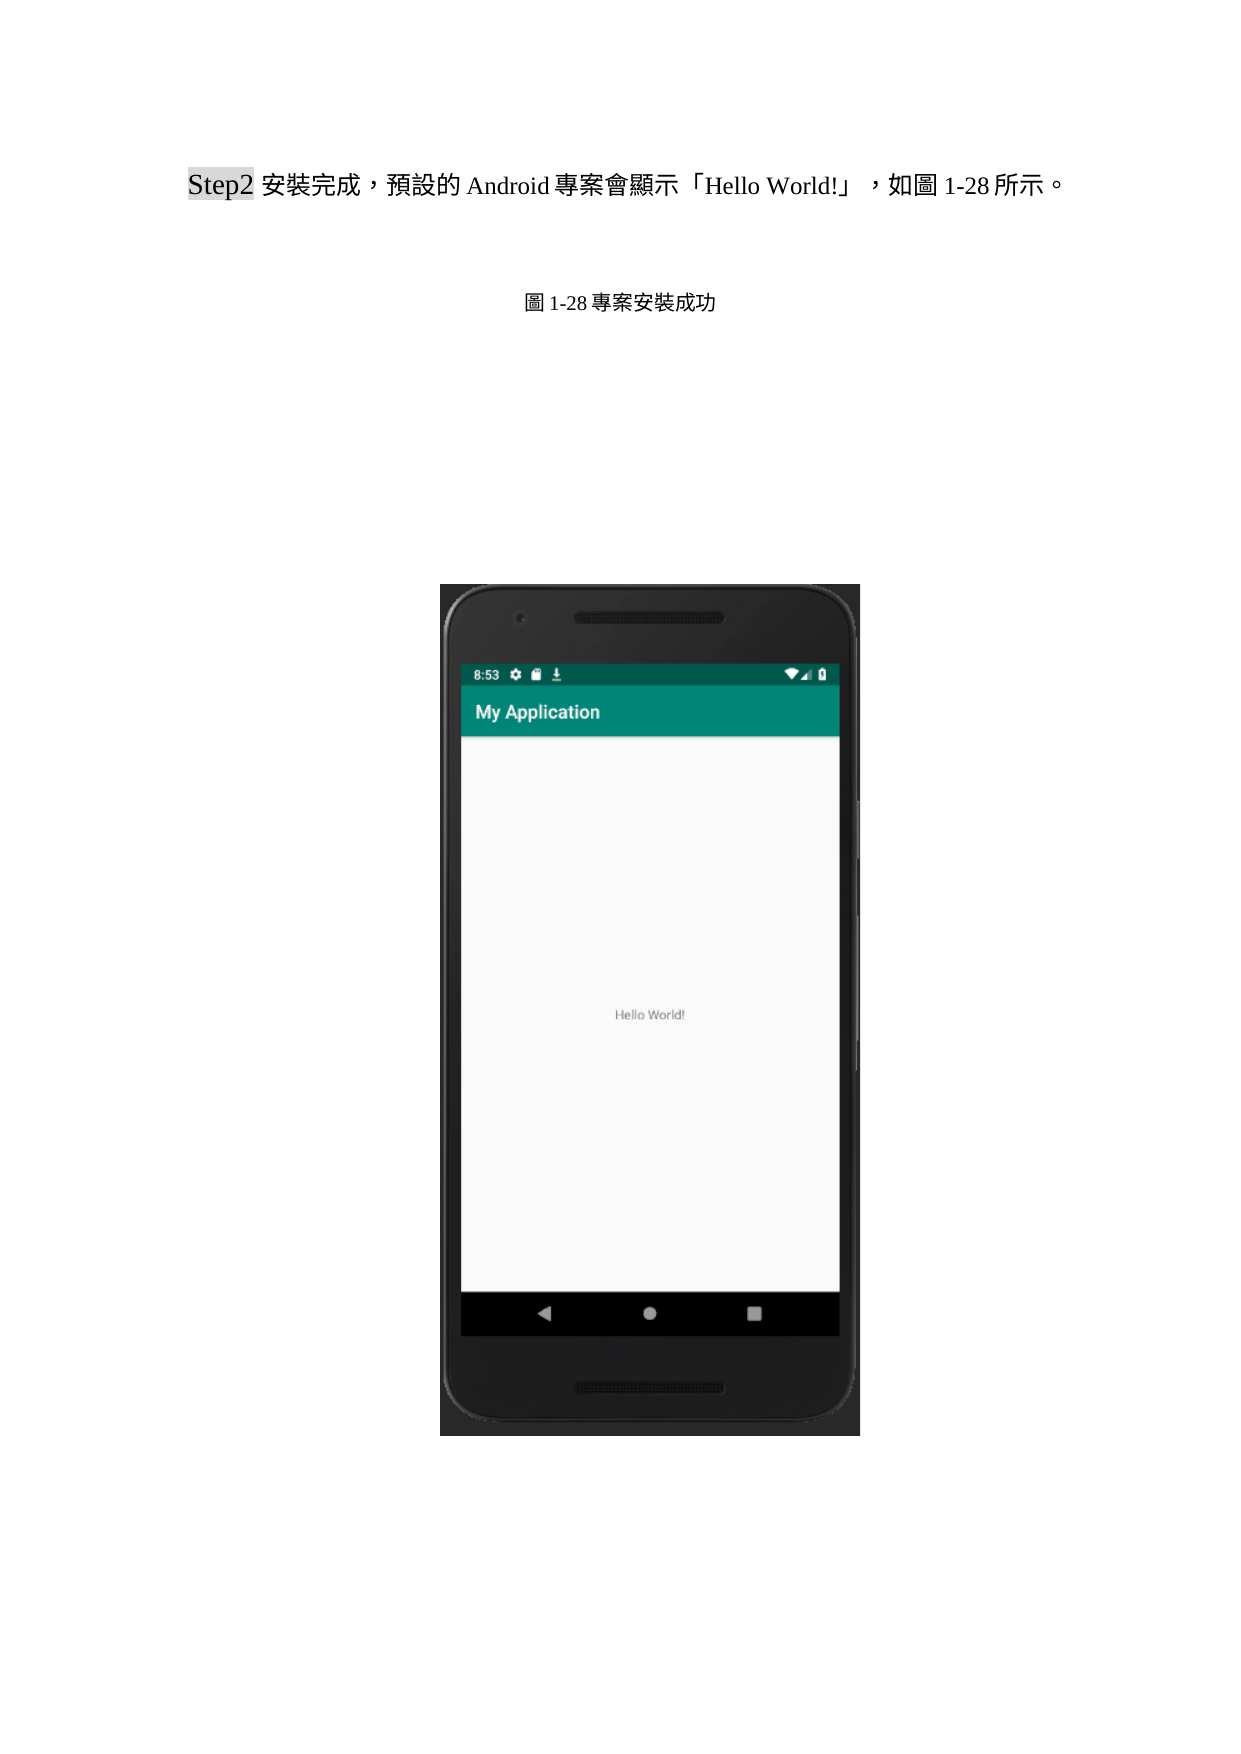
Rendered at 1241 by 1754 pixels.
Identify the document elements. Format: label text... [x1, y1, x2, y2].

text 圖1-28專案安裝成功 [187, 282, 1053, 320]
text Step2 安裝完成，預設的Android專案會顯示「Hello World!」，如圖1-28所示。 [187, 164, 1053, 202]
picture [440, 584, 861, 1436]
